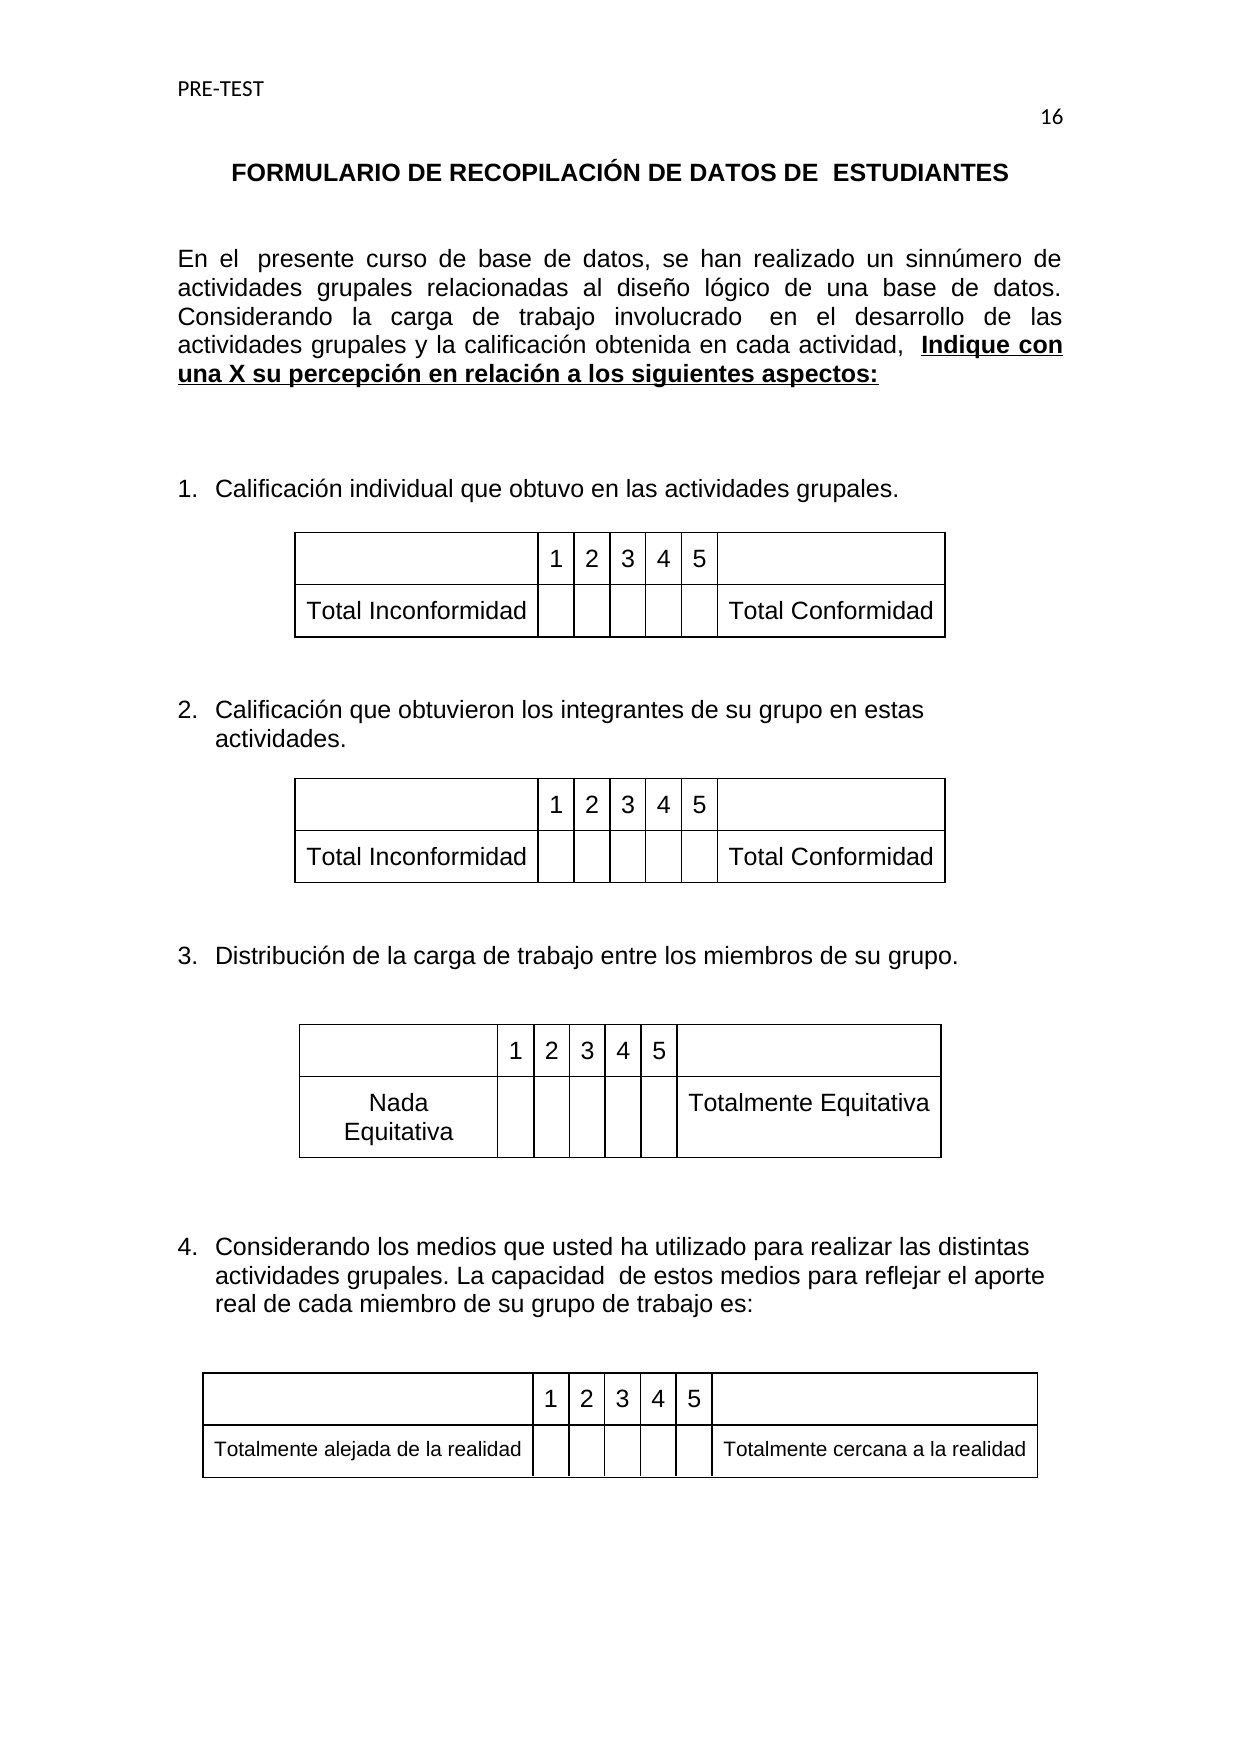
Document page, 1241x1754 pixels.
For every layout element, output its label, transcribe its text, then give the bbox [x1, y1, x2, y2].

table_cell [539, 831, 573, 882]
table_cell [535, 1077, 569, 1157]
table_cell [575, 831, 609, 882]
text En el presente curso de base de datos, se han realizado un sinnúmero de actividades grupales relacionadas al diseño lógico de una base de datos. Considerando la carga de trabajo involucrado en el desarrollo de las actividades grupales y la calificación obtenida en cada actividad, Indique con una X su percepción en relación a los siguientes aspectos: [177, 244, 1063, 388]
table_header 1 [534, 1374, 568, 1424]
table_header [300, 1025, 497, 1076]
list Distribución de la carga de trabajo entre los miembros de su grupo. [177, 941, 1063, 970]
table_cell [677, 1426, 711, 1476]
table_header 2 [535, 1025, 569, 1076]
table_cell [570, 1077, 604, 1157]
table_header 5 [677, 1374, 711, 1424]
table_header [296, 533, 537, 584]
table_header [718, 533, 944, 584]
table_header 2 [575, 533, 609, 584]
table_cell [575, 585, 609, 636]
table_header 4 [646, 533, 681, 584]
table_cell [498, 1077, 533, 1157]
table_cell [606, 1077, 640, 1157]
table_cell Totalmente cercana a la realidad [713, 1426, 1037, 1476]
table_header 1 [539, 533, 573, 584]
table_cell [605, 1426, 640, 1476]
table_cell [534, 1426, 568, 1476]
table_header 5 [682, 533, 717, 584]
table_header 4 [646, 779, 681, 830]
table_header 3 [605, 1374, 640, 1424]
table_header [713, 1374, 1037, 1424]
table_header 3 [611, 533, 645, 584]
table_cell Total Conformidad [718, 585, 944, 636]
table_header [296, 779, 537, 830]
table_header 4 [606, 1025, 640, 1076]
table_cell Totalmente alejada de la realidad [204, 1426, 532, 1476]
table_cell [570, 1426, 604, 1476]
table_header 5 [682, 779, 717, 830]
table_header [204, 1374, 532, 1424]
table_cell [611, 585, 645, 636]
list Considerando los medios que usted ha utilizado para realizar las distintas actividades grupales. La capacidad de estos medios para reflejar el aporte real de cada miembro de su grupo de trabajo es: [177, 1232, 1063, 1318]
table_cell [682, 831, 717, 882]
text FORMULARIO DE RECOPILACIÓN DE DATOS DE ESTUDIANTES [177, 158, 1063, 187]
list Calificación individual que obtuvo en las actividades grupales. [177, 474, 1063, 503]
table_header 5 [642, 1025, 676, 1076]
table_header [718, 779, 944, 830]
table_cell [646, 585, 681, 636]
table_header 4 [641, 1374, 675, 1424]
table_header 3 [570, 1025, 604, 1076]
table_header [678, 1025, 940, 1076]
table_cell [539, 585, 573, 636]
table_header 3 [611, 779, 645, 830]
table_header 2 [575, 779, 609, 830]
table_header 1 [539, 779, 573, 830]
table_cell Nada Equitativa [300, 1077, 497, 1157]
table_cell [611, 831, 645, 882]
table_cell Totalmente Equitativa [678, 1077, 940, 1157]
table_cell [642, 1077, 676, 1157]
list Calificación que obtuvieron los integrantes de su grupo en estas actividades. [177, 695, 1063, 752]
table_cell Total Inconformidad [296, 831, 537, 882]
table_header 1 [498, 1025, 533, 1076]
table_cell [646, 831, 681, 882]
table_cell [682, 585, 717, 636]
table_cell [641, 1426, 675, 1476]
table_header 2 [570, 1374, 604, 1424]
table_cell Total Conformidad [718, 831, 944, 882]
table_cell Total Inconformidad [296, 585, 537, 636]
